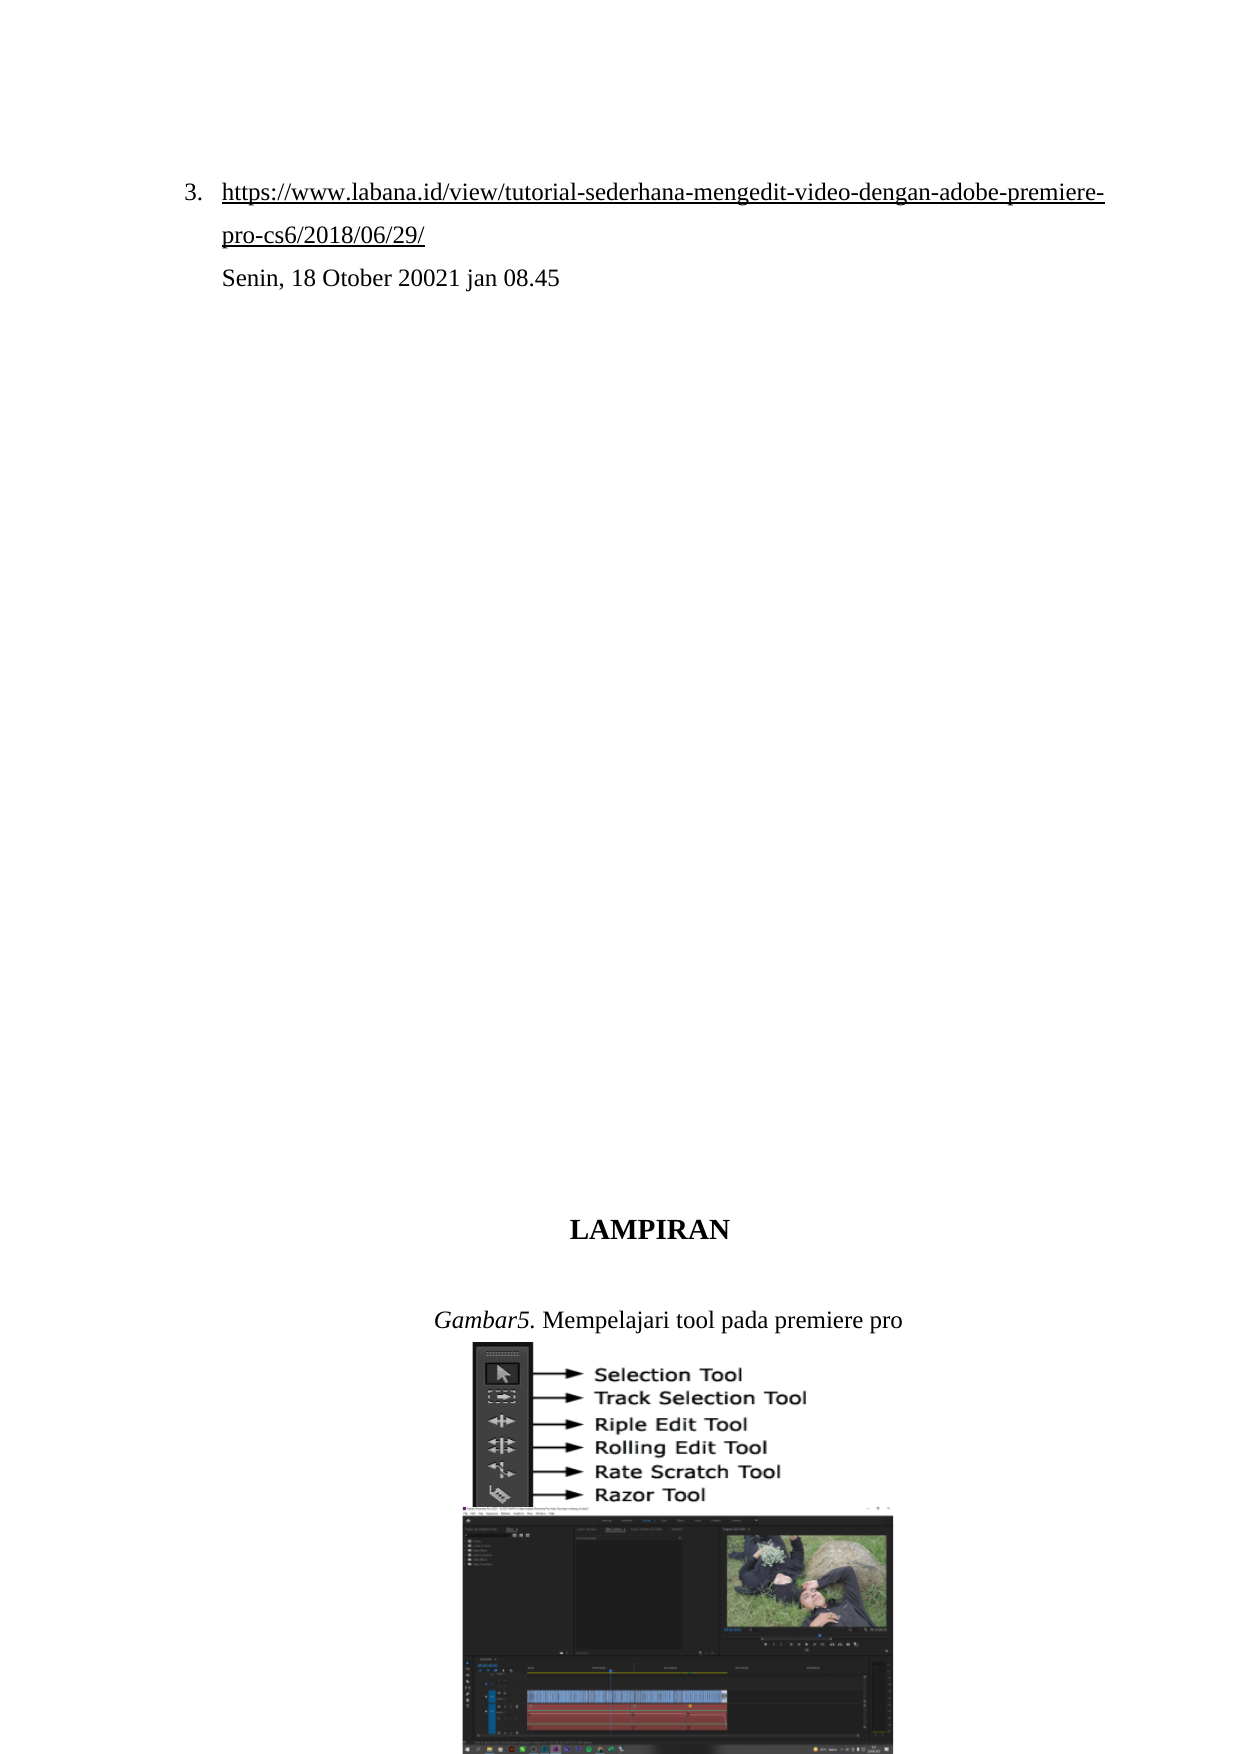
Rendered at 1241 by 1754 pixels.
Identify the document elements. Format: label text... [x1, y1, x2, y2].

text LAMPIRAN [177, 1212, 1122, 1246]
picture [462, 1342, 894, 1754]
text Senin, 18 Otober 20021 jan 08.45 [222, 263, 1122, 292]
list https://www.labana.id/view/tutorial-sederhana-mengedit-video-dengan-adobe-premiere-pro-cs6/2018/06/29/ [184, 177, 1122, 249]
text Gambar5. Mempelajari tool pada premiere pro [215, 1306, 1122, 1334]
